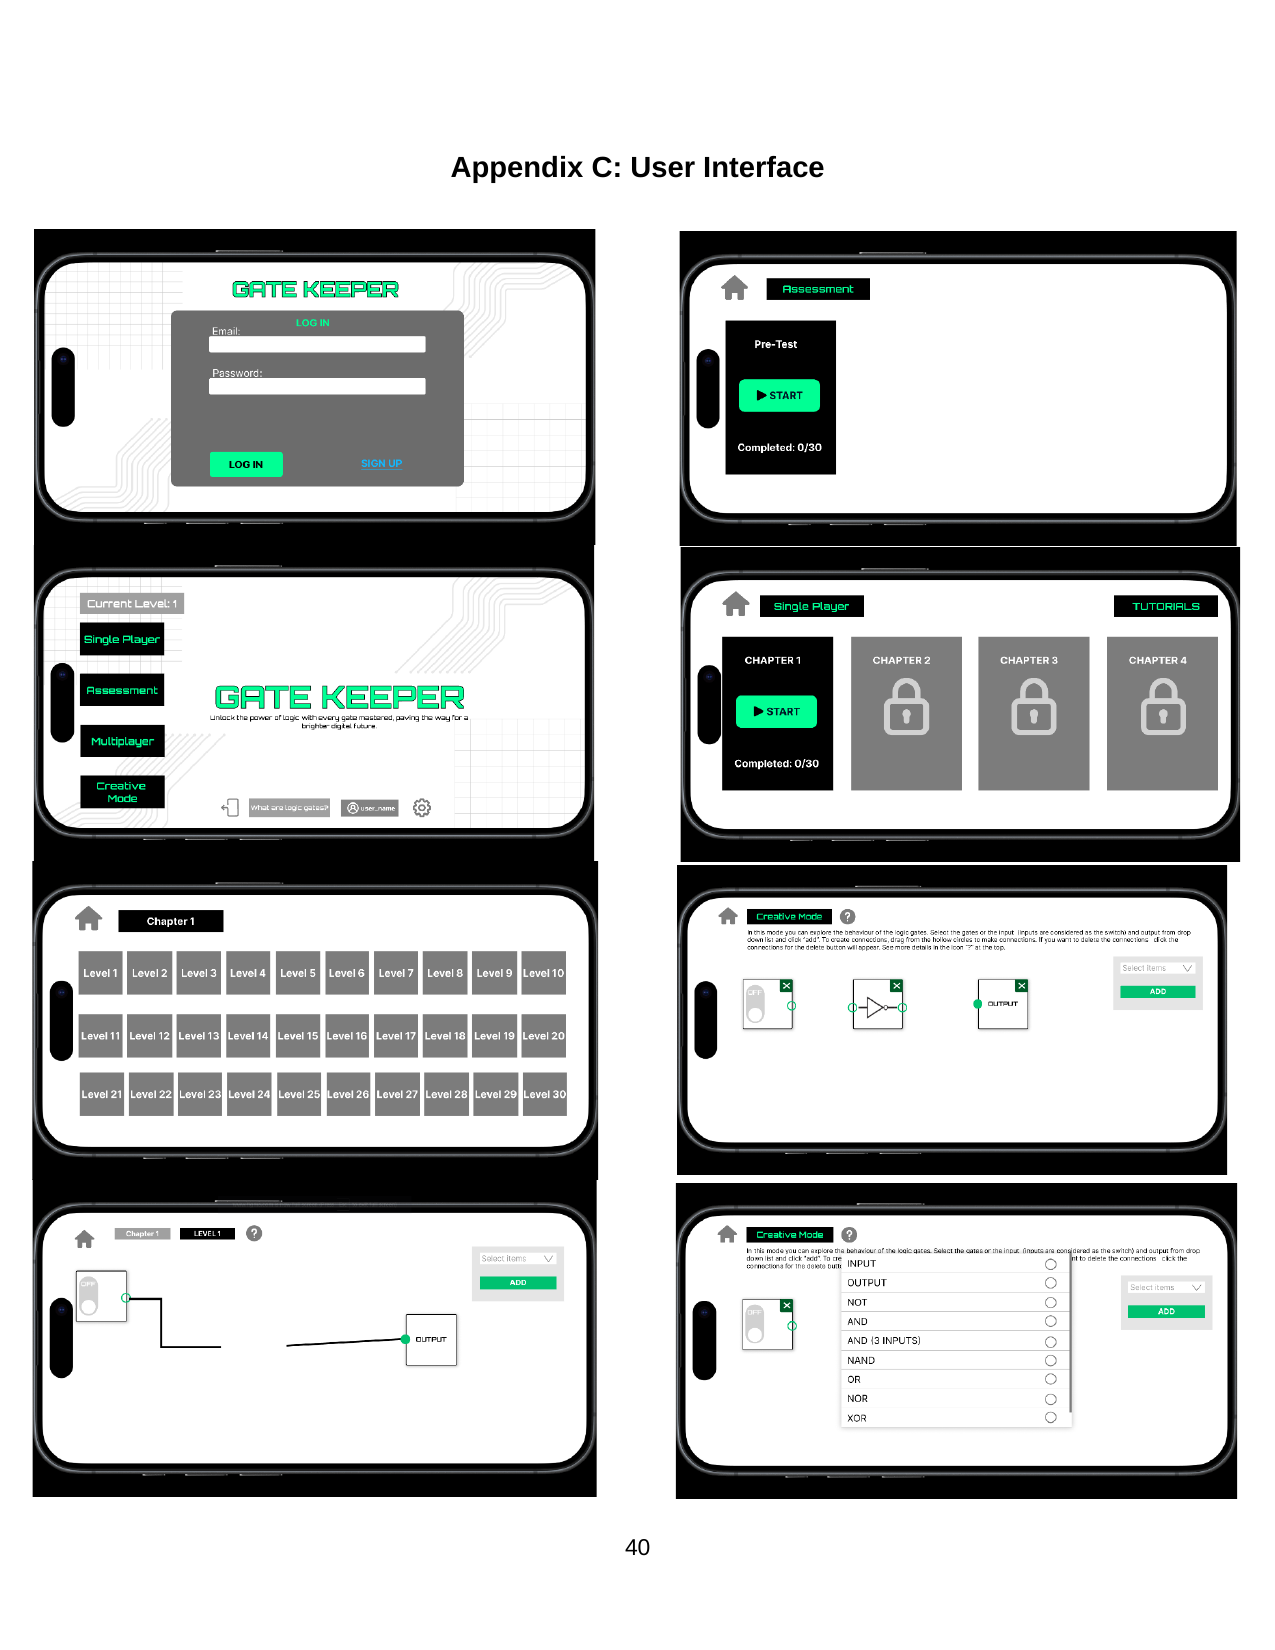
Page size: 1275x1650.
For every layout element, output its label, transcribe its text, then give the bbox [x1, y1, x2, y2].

picture [677, 865, 1228, 1175]
text Appendix C: User Interface [150, 150, 1125, 183]
picture [675, 1183, 1238, 1499]
picture [32, 229, 599, 1497]
picture [679, 231, 1237, 546]
picture [680, 547, 1241, 862]
